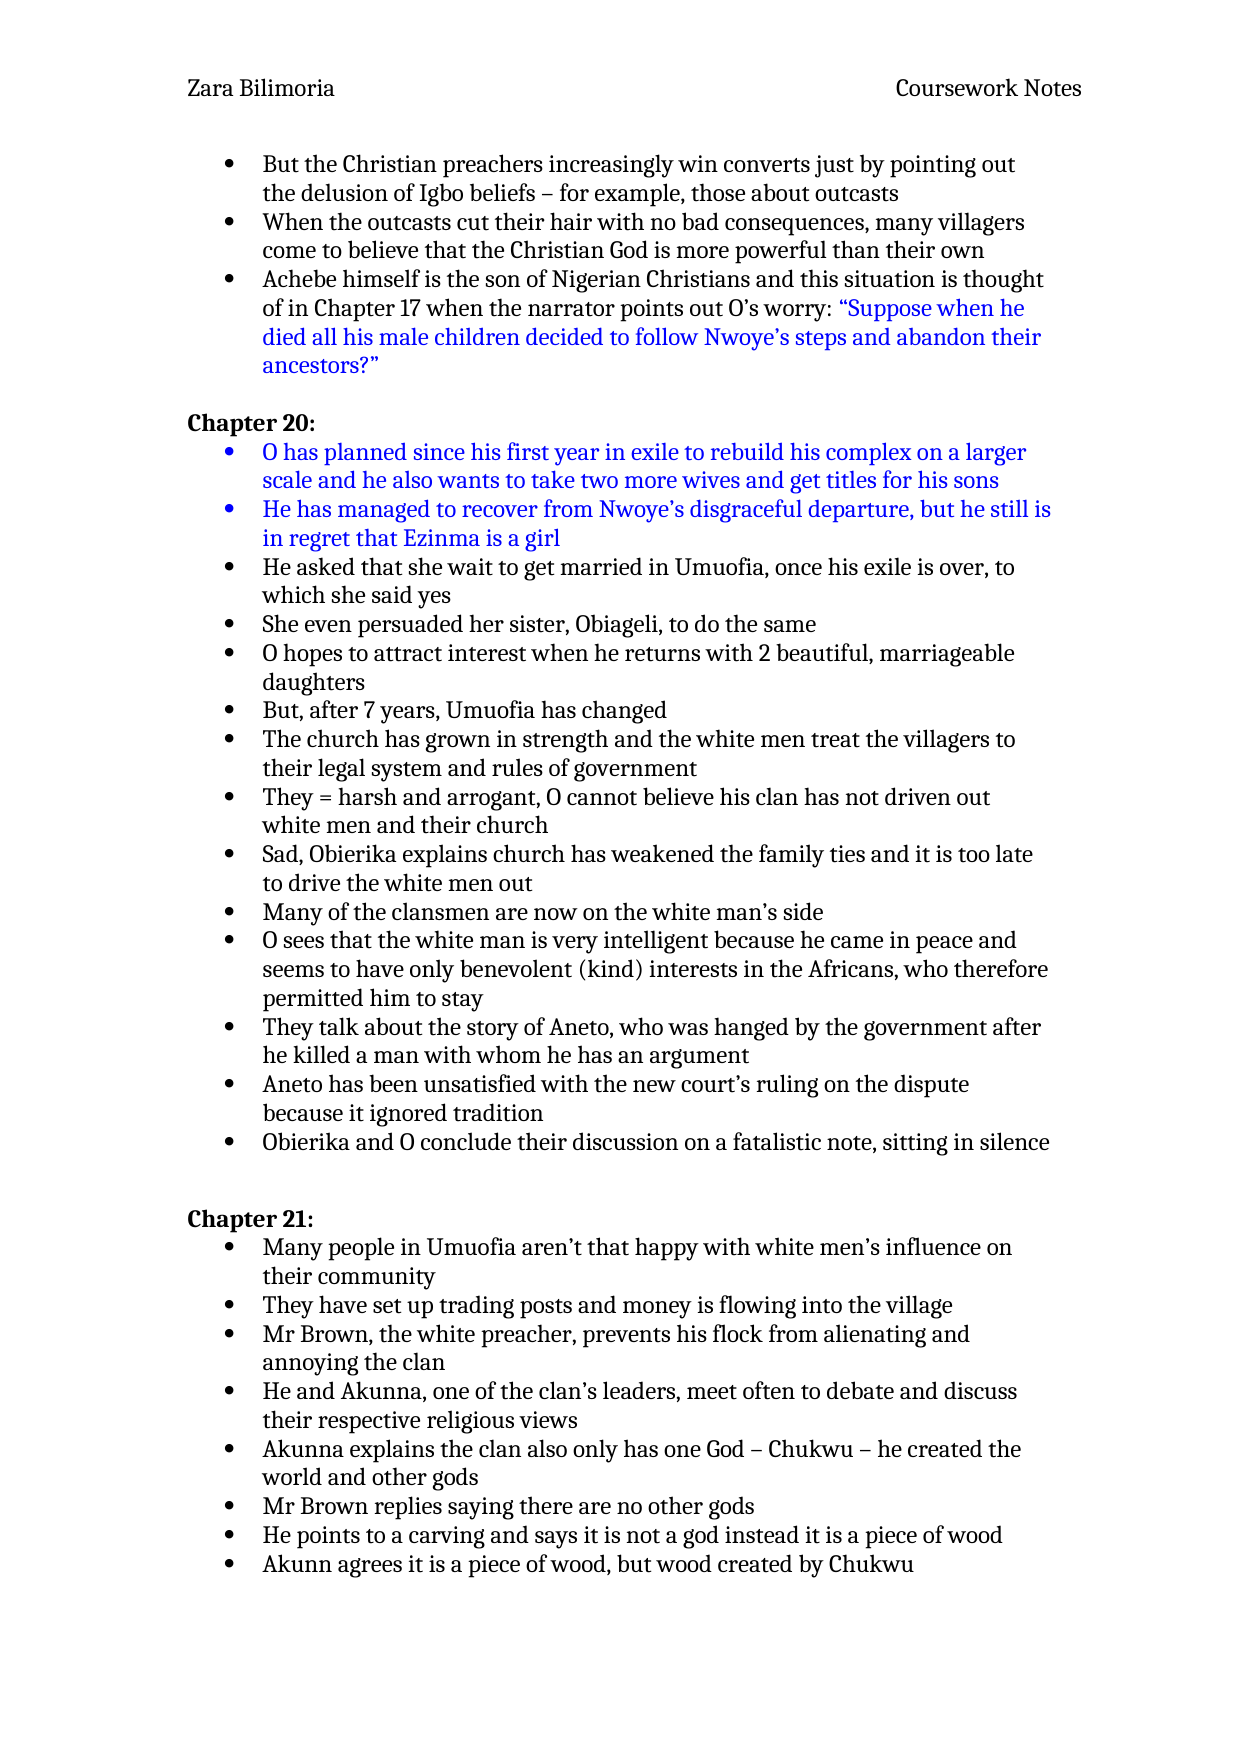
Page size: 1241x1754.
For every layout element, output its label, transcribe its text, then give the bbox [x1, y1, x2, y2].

list Many of the clansmen are now on the white man’s side [225, 897, 1053, 926]
list He and Akunna, one of the clan’s leaders, meet often to debate and discuss their respective religious views [225, 1377, 1053, 1434]
list The church has grown in strength and the white men treat the villagers to their legal system and rules of government [225, 725, 1053, 782]
list Many people in Umuofia aren’t that happy with white men’s influence on their community [225, 1233, 1053, 1291]
list She even persuaded her sister, Obiageli, to do the same [225, 610, 1053, 639]
list He asked that she wait to get married in Umuofia, once his exile is over, to which she said yes [225, 552, 1053, 610]
list He points to a carving and says it is not a god instead it is a piece of wood [225, 1521, 1053, 1549]
list They talk about the story of Aneto, who was hanged by the government after he killed a man with whom he has an argument [225, 1012, 1053, 1070]
list Akunn agrees it is a piece of wood, but wood created by Chukwu [225, 1549, 1053, 1578]
list Sad, Obierika explains church has weakened the family ties and it is too late to drive the white men out [225, 840, 1053, 897]
list But, after 7 years, Umuofia has changed [225, 696, 1053, 725]
list He has managed to recover from Nwoye’s disgraceful departure, but he still is in regret that Ezinma is a girl [225, 495, 1053, 552]
list O has planned since his first year in exile to rebuild his complex on a larger scale and he also wants to take two more wives and get titles for his sons [225, 437, 1053, 495]
list Akunna explains the clan also only has one God – Chukwu – he created the world and other gods [225, 1434, 1053, 1492]
list O sees that the white man is very intelligent because he came in peace and seems to have only benevolent (kind) interests in the Africans, who therefore permitted him to stay [225, 926, 1053, 1012]
list When the outcasts cut their hair with no bad consequences, many villagers come to believe that the Christian God is more powerful than their own [225, 207, 1053, 265]
text Chapter 21: [187, 1204, 1053, 1233]
list They have set up trading posts and money is flowing into the village [225, 1291, 1053, 1319]
list Aneto has been unsatisfied with the new court’s ruling on the dispute because it ignored tradition [225, 1070, 1053, 1127]
text Chapter 20: [187, 409, 1053, 437]
list But the Christian preachers increasingly win converts just by pointing out the delusion of Igbo beliefs – for example, those about outcasts [225, 150, 1053, 207]
list They = harsh and arrogant, O cannot believe his clan has not driven out white men and their church [225, 782, 1053, 840]
list Mr Brown replies saying there are no other gods [225, 1492, 1053, 1521]
list Achebe himself is the son of Nigerian Christians and this situation is thought of in Chapter 17 when the narrator points out O’s worry: “Suppose when he died all his male children decided to follow Nwoye’s steps and abandon their ancestors?” [225, 265, 1053, 380]
list Obierika and O conclude their discussion on a fatalistic note, sitting in silence [225, 1127, 1053, 1156]
list O hopes to attract interest when he returns with 2 beautiful, marriageable daughters [225, 639, 1053, 696]
list Mr Brown, the white preacher, prevents his flock from alienating and annoying the clan [225, 1319, 1053, 1377]
